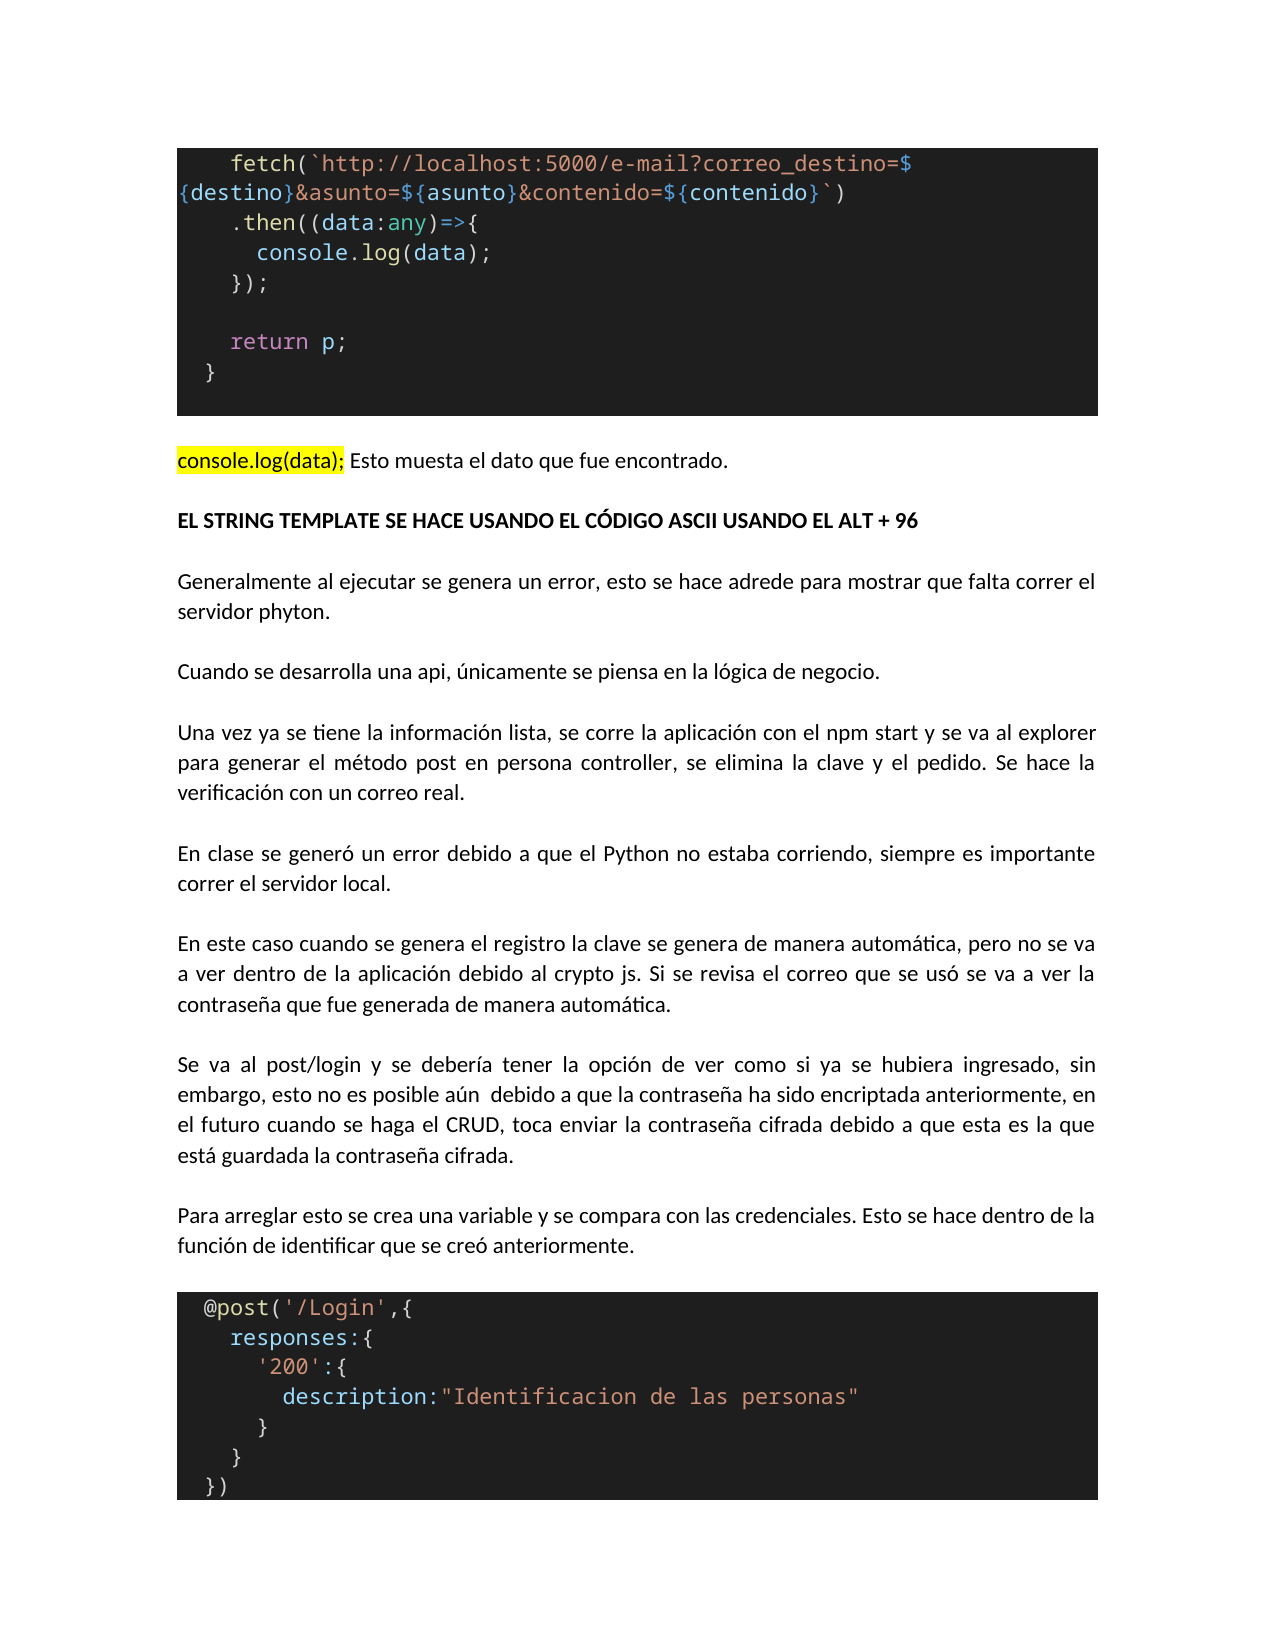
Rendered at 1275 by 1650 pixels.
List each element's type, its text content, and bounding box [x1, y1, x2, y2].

text EL STRING TEMPLATE SE HACE USANDO EL CÓDIGO ASCII USANDO EL ALT + 96 [177, 506, 1098, 534]
text } [177, 1441, 1098, 1471]
text description:"Identificacion de las personas" [177, 1381, 1098, 1411]
text Una vez ya se tiene la información lista, se corre la aplicación con el npm start y se va al explorer para generar el método post en persona controller, se elimina la clave y el pedido. Se hace la verificación con un correo real. [177, 718, 1098, 806]
text } [177, 1411, 1098, 1441]
text @post('/Login',{ [177, 1292, 1098, 1322]
text Para arreglar esto se crea una variable y se compara con las credenciales. Esto se hace dentro de la función de identificar que se creó anteriormente. [177, 1201, 1098, 1259]
text En este caso cuando se genera el registro la clave se genera de manera automática, pero no se va a ver dentro de la aplicación debido al crypto js. Si se revisa el correo que se usó se va a ver la contraseña que fue generada de manera automática. [177, 929, 1098, 1018]
text Generalmente al ejecutar se genera un error, esto se hace adrede para mostrar que falta correr el servidor phyton. [177, 567, 1098, 625]
text return p; [177, 326, 1098, 356]
text console.log(data); Esto muesta el dato que fue encontrado. [344, 446, 1098, 474]
text }) [177, 1471, 1098, 1500]
text En clase se generó un error debido a que el Python no estaba corriendo, siempre es importante correr el servidor local. [177, 839, 1098, 897]
text '200':{ [177, 1351, 1098, 1381]
text }); [177, 267, 1098, 297]
text Cuando se desarrolla una api, únicamente se piensa en la lógica de negocio. [177, 657, 1098, 685]
text Se va al post/login y se debería tener la opción de ver como si ya se hubiera ingresado, sin embargo, esto no es posible aún debido a que la contraseña ha sido encriptada anteriormente, en el futuro cuando se haga el CRUD, toca enviar la contraseña cifrada debido a que esta es la que está guardada la contraseña cifrada. [177, 1050, 1098, 1169]
text console.log(data); [177, 237, 1098, 267]
text .then((data:any)=>{ [177, 207, 1098, 237]
text } [177, 356, 1098, 386]
text responses:{ [177, 1322, 1098, 1351]
text fetch(`http://localhost:5000/e-mail?correo_destino=${destino}&asunto=${asunto}&contenido=${contenido}`) [177, 148, 1098, 207]
